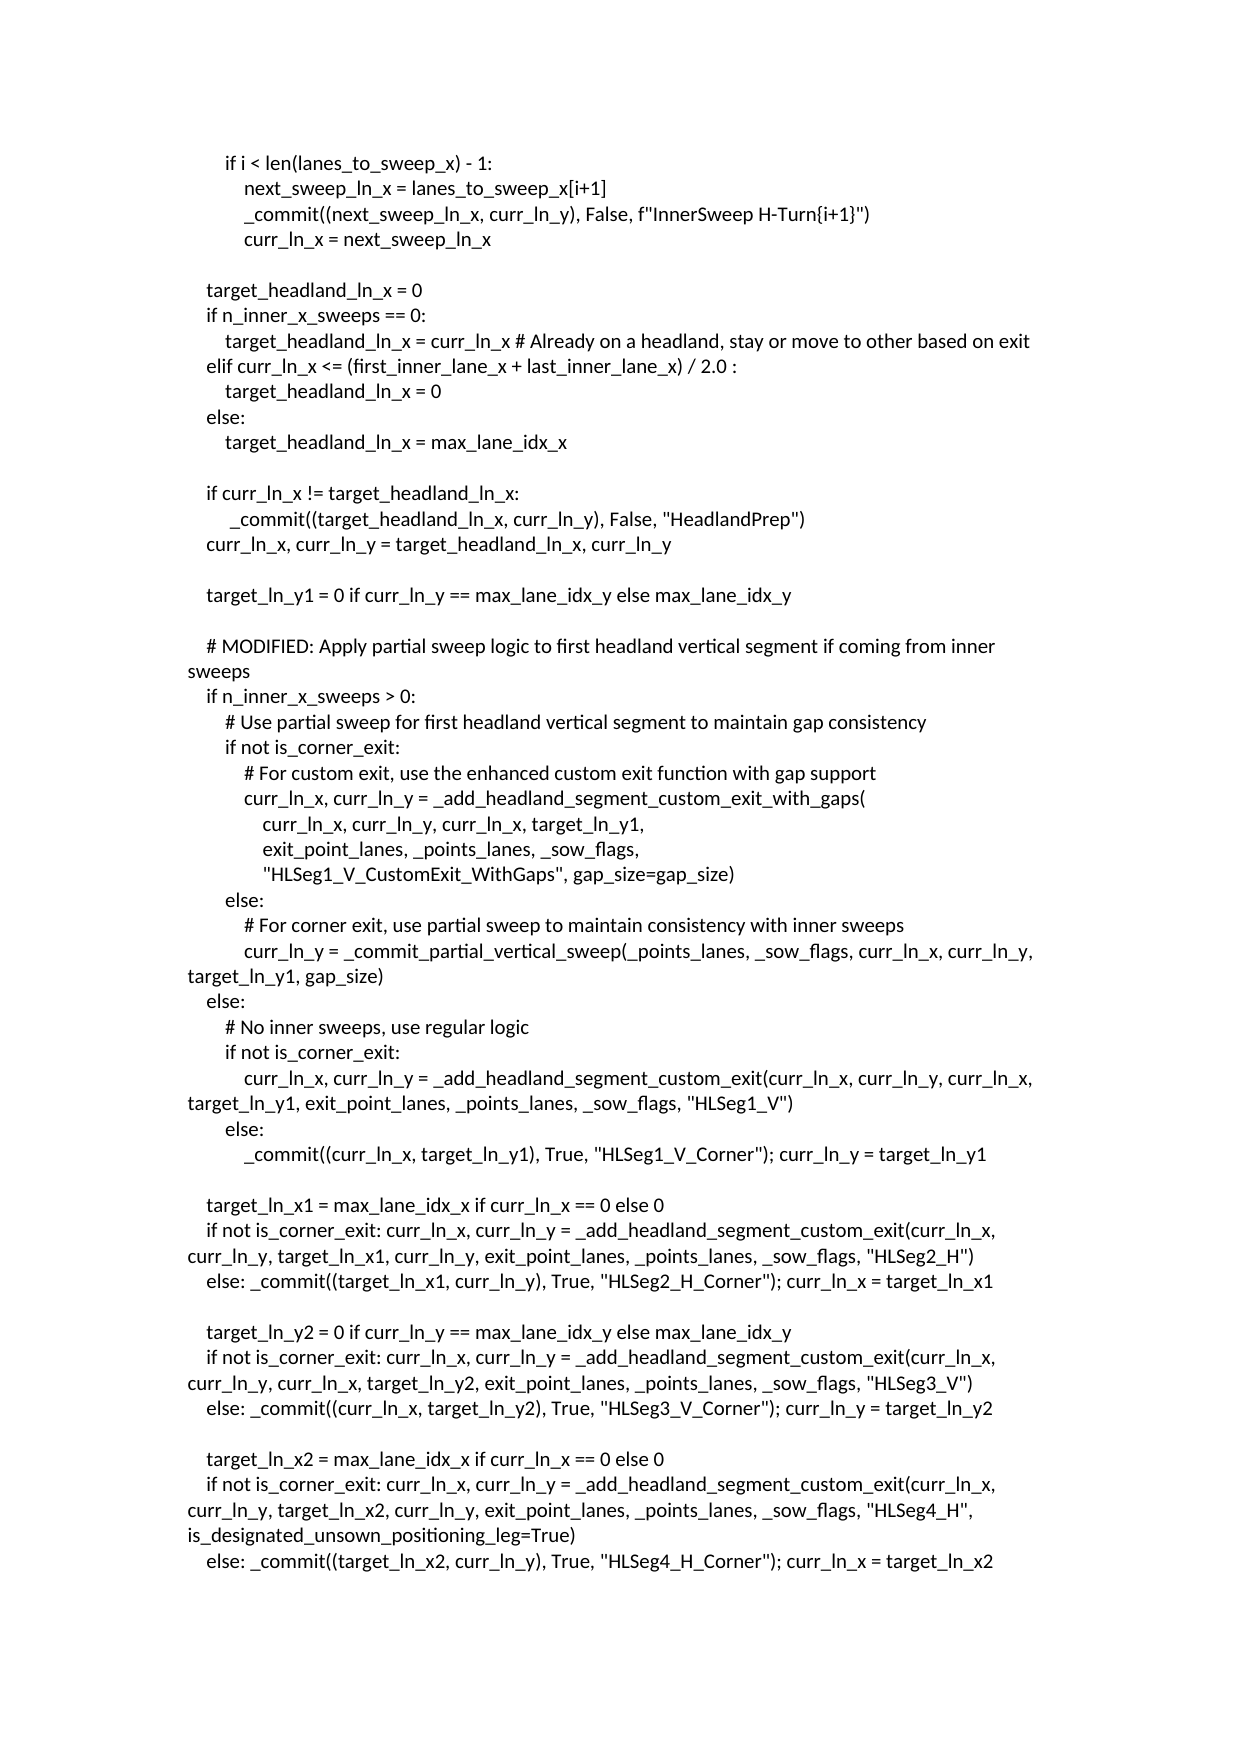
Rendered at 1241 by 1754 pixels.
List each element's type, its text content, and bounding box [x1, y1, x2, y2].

text # MODIFIED: Apply partial sweep logic to first headland vertical segment if coming from inner sweeps [187, 633, 1053, 684]
text else: _commit((target_ln_x1, curr_ln_y), True, "HLSeg2_H_Corner"); curr_ln_x = target_ln_x1 [187, 1268, 1053, 1294]
text if not is_corner_exit: curr_ln_x, curr_ln_y = _add_headland_segment_custom_exit(curr_ln_x, curr_ln_y, curr_ln_x, target_ln_y2, exit_point_lanes, _points_lanes, _sow_flags, "HLSeg3_V") [187, 1344, 1053, 1395]
text target_ln_x1 = max_lane_idx_x if curr_ln_x == 0 else 0 [187, 1192, 1053, 1217]
text target_headland_ln_x = 0 [187, 379, 1053, 404]
text curr_ln_x, curr_ln_y, curr_ln_x, target_ln_y1, [187, 811, 1053, 836]
text # No inner sweeps, use regular logic [187, 1014, 1053, 1039]
text if i < len(lanes_to_sweep_x) - 1: [187, 150, 1053, 175]
text "HLSeg1_V_CustomExit_WithGaps", gap_size=gap_size) [187, 862, 1053, 887]
text elif curr_ln_x <= (first_inner_lane_x + last_inner_lane_x) / 2.0 : [187, 353, 1053, 379]
text if n_inner_x_sweeps > 0: [187, 684, 1053, 709]
text else: _commit((target_ln_x2, curr_ln_y), True, "HLSeg4_H_Corner"); curr_ln_x = target_ln_x2 [187, 1548, 1053, 1573]
text # For custom exit, use the enhanced custom exit function with gap support [187, 760, 1053, 785]
text curr_ln_x = next_sweep_ln_x [187, 226, 1053, 252]
text if not is_corner_exit: [187, 734, 1053, 760]
text curr_ln_x, curr_ln_y = target_headland_ln_x, curr_ln_y [187, 531, 1053, 557]
text # For corner exit, use partial sweep to maintain consistency with inner sweeps [187, 912, 1053, 938]
text target_ln_y1 = 0 if curr_ln_y == max_lane_idx_y else max_lane_idx_y [187, 582, 1053, 607]
text else: [187, 989, 1053, 1014]
text curr_ln_x, curr_ln_y = _add_headland_segment_custom_exit_with_gaps( [187, 785, 1053, 811]
text if not is_corner_exit: curr_ln_x, curr_ln_y = _add_headland_segment_custom_exit(curr_ln_x, curr_ln_y, target_ln_x1, curr_ln_y, exit_point_lanes, _points_lanes, _sow_flags, "HLSeg2_H") [187, 1217, 1053, 1268]
text target_ln_x2 = max_lane_idx_x if curr_ln_x == 0 else 0 [187, 1446, 1053, 1472]
text target_headland_ln_x = max_lane_idx_x [187, 429, 1053, 455]
text else: [187, 404, 1053, 429]
text target_headland_ln_x = curr_ln_x # Already on a headland, stay or move to other based on exit [187, 328, 1053, 353]
text _commit((curr_ln_x, target_ln_y1), True, "HLSeg1_V_Corner"); curr_ln_y = target_ln_y1 [187, 1141, 1053, 1167]
text else: [187, 887, 1053, 912]
text else: _commit((curr_ln_x, target_ln_y2), True, "HLSeg3_V_Corner"); curr_ln_y = target_ln_y2 [187, 1395, 1053, 1421]
text exit_point_lanes, _points_lanes, _sow_flags, [187, 836, 1053, 862]
text if curr_ln_x != target_headland_ln_x: [187, 480, 1053, 506]
text _commit((target_headland_ln_x, curr_ln_y), False, "HeadlandPrep") [187, 506, 1053, 531]
text curr_ln_y = _commit_partial_vertical_sweep(_points_lanes, _sow_flags, curr_ln_x, curr_ln_y, target_ln_y1, gap_size) [187, 938, 1053, 989]
text if n_inner_x_sweeps == 0: [187, 302, 1053, 328]
text _commit((next_sweep_ln_x, curr_ln_y), False, f"InnerSweep H-Turn{i+1}") [187, 201, 1053, 226]
text curr_ln_x, curr_ln_y = _add_headland_segment_custom_exit(curr_ln_x, curr_ln_y, curr_ln_x, target_ln_y1, exit_point_lanes, _points_lanes, _sow_flags, "HLSeg1_V") [187, 1065, 1053, 1116]
text else: [187, 1116, 1053, 1141]
text target_headland_ln_x = 0 [187, 277, 1053, 302]
text if not is_corner_exit: curr_ln_x, curr_ln_y = _add_headland_segment_custom_exit(curr_ln_x, curr_ln_y, target_ln_x2, curr_ln_y, exit_point_lanes, _points_lanes, _sow_flags, "HLSeg4_H", is_designated_unsown_positioning_leg=True) [187, 1472, 1053, 1548]
text if not is_corner_exit: [187, 1039, 1053, 1065]
text next_sweep_ln_x = lanes_to_sweep_x[i+1] [187, 175, 1053, 201]
text target_ln_y2 = 0 if curr_ln_y == max_lane_idx_y else max_lane_idx_y [187, 1319, 1053, 1344]
text # Use partial sweep for first headland vertical segment to maintain gap consistency [187, 709, 1053, 734]
